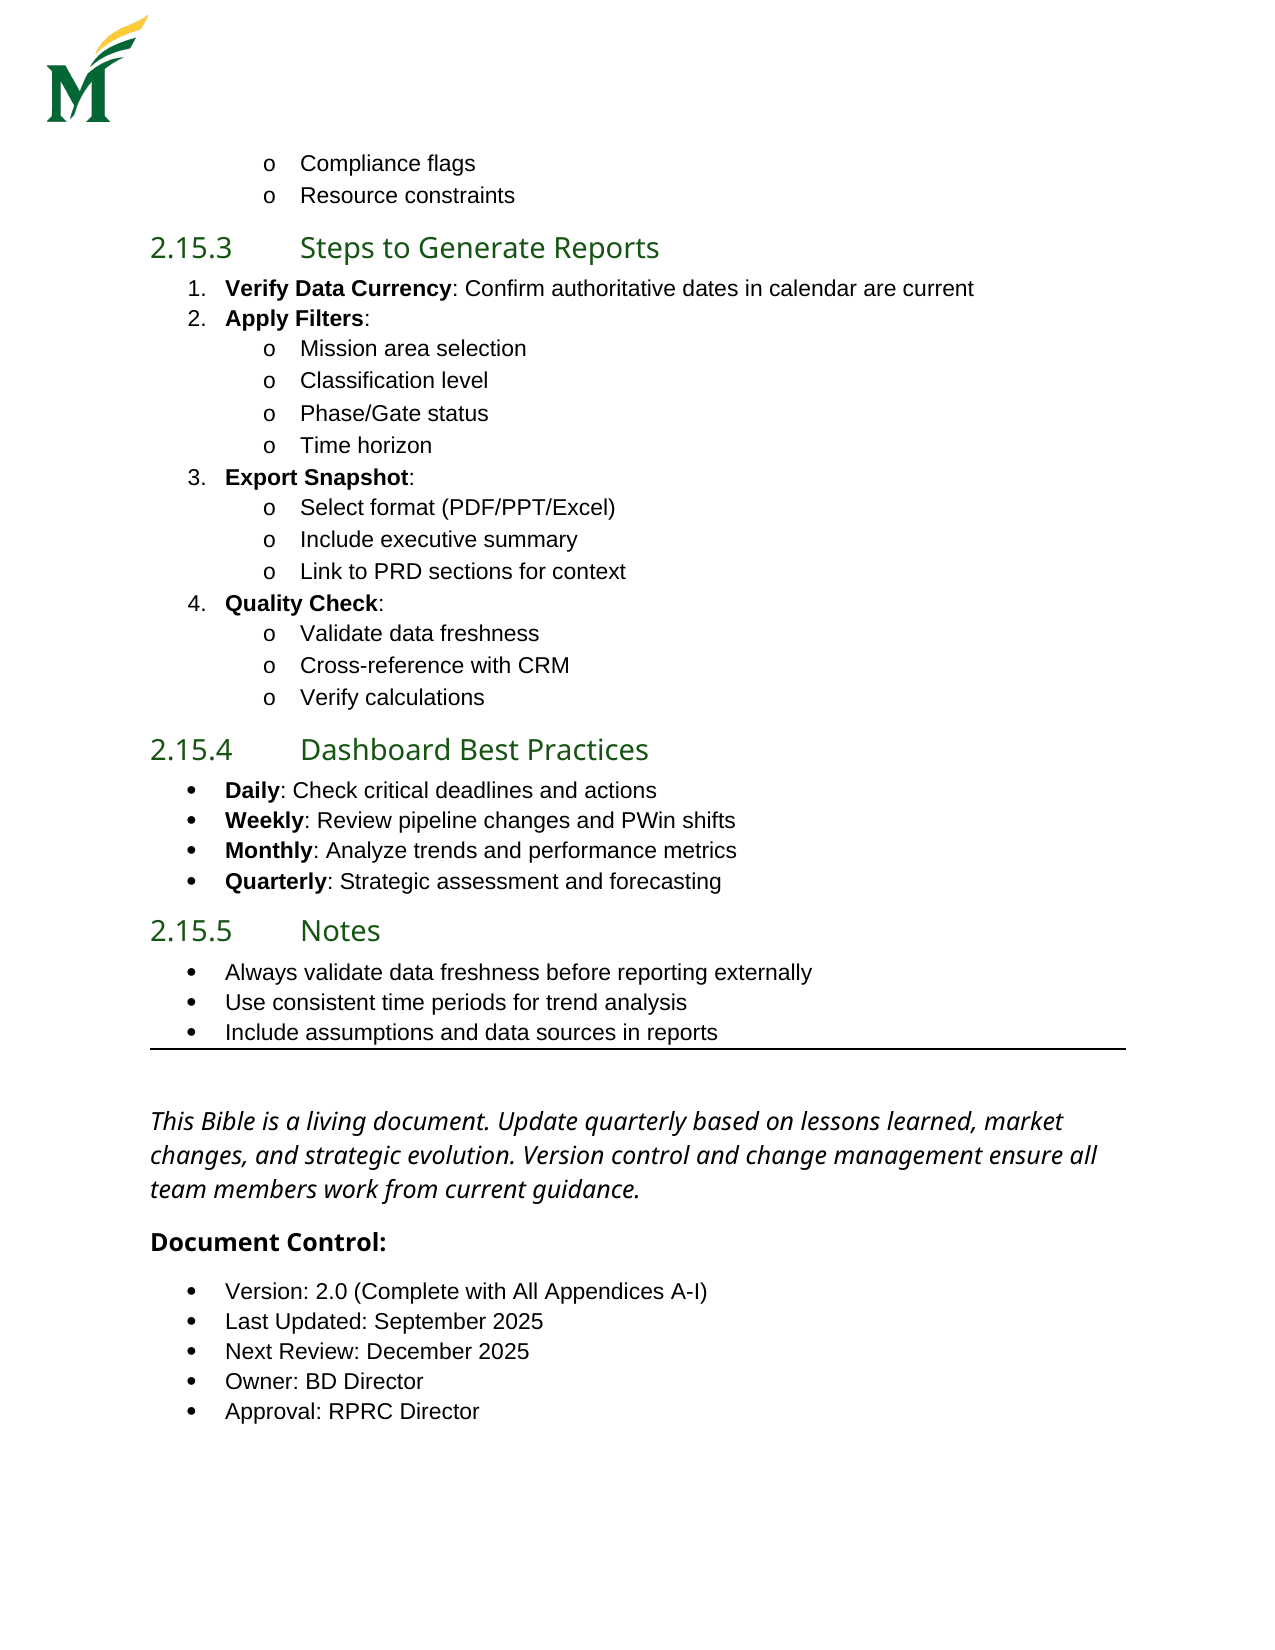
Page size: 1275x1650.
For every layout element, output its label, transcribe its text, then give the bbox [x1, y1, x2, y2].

list Quarterly: Strategic assessment and forecasting [187, 868, 1125, 894]
list Compliance flags [262, 150, 1125, 178]
list Daily: Check critical deadlines and actions [187, 777, 1125, 804]
list Owner: BD Director [187, 1368, 1125, 1394]
list Use consistent time periods for trend analysis [187, 989, 1125, 1015]
list Phase/Gate status [262, 399, 1125, 428]
list Export Snapshot: [187, 464, 1125, 490]
list Classification level [262, 367, 1125, 396]
list Always validate data freshness before reporting externally [187, 959, 1125, 985]
list Select format (PDF/PPT/Excel) [262, 494, 1125, 522]
subtitle 2.15.5 Notes [150, 911, 1125, 950]
list Apply Filters: [187, 305, 1125, 332]
list Verify Data Currency: Confirm authoritative dates in calendar are current [187, 275, 1125, 301]
subtitle 2.15.3 Steps to Generate Reports [150, 227, 1125, 267]
list Weekly: Review pipeline changes and PWin shifts [187, 807, 1125, 834]
list Last Updated: September 2025 [187, 1308, 1125, 1334]
list Include executive summary [262, 526, 1125, 554]
list Version: 2.0 (Complete with All Appendices A-I) [187, 1278, 1125, 1304]
list Mission area selection [262, 335, 1125, 364]
list Validate data freshness [262, 620, 1125, 648]
list Include assumptions and data sources in reports [187, 1019, 1125, 1045]
list Monthly: Analyze trends and performance metrics [187, 837, 1125, 864]
list Resource constraints [262, 182, 1125, 210]
text Document Control: [150, 1225, 1125, 1259]
list Quality Check: [187, 590, 1125, 616]
subtitle 2.15.4 Dashboard Best Practices [150, 729, 1125, 769]
list Cross-reference with CRM [262, 652, 1125, 681]
list Approval: RPRC Director [187, 1398, 1125, 1424]
picture [46, 15, 149, 122]
list Link to PRD sections for context [262, 558, 1125, 586]
list Time horizon [262, 432, 1125, 460]
text This Bible is a living document. Update quarterly based on lessons learned, market changes, and strategic evolution. Version control and change management ensure all team members work from current guidance. [150, 1104, 1125, 1206]
list Verify calculations [262, 684, 1125, 713]
list Next Review: December 2025 [187, 1338, 1125, 1364]
